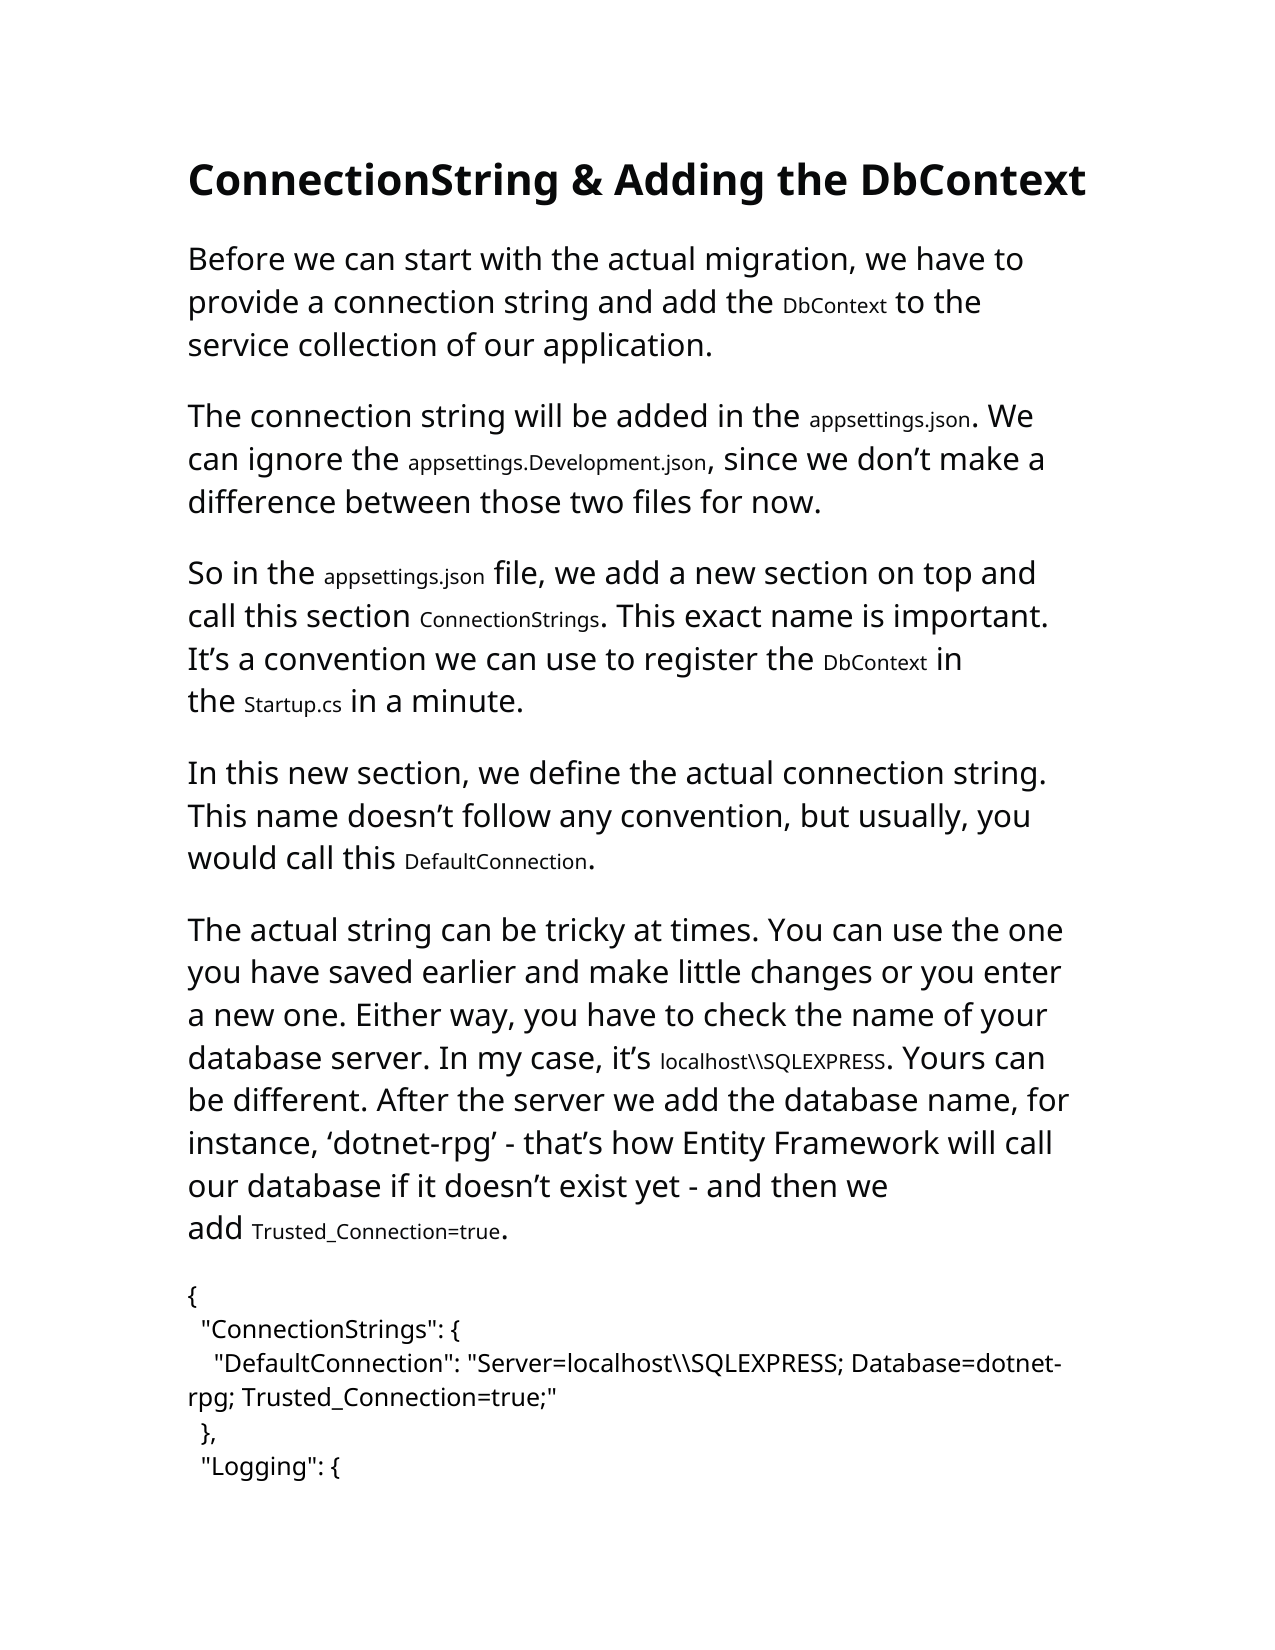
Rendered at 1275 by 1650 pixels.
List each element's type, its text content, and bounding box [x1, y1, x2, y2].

text The actual string can be tricky at times. You can use the one you have saved earlier and make little changes or you enter a new one. Either way, you have to check the name of your database server. In my case, it’s localhost\\SQLEXPRESS. Yours can be different. After the server we add the database name, for instance, ‘dotnet-rpg’ - that’s how Entity Framework will call our database if it doesn’t exist yet - and then we add Trusted_Connection=true. [187, 908, 1087, 1249]
text "ConnectionStrings": { [187, 1312, 1087, 1346]
text "Logging": { [187, 1448, 1087, 1482]
subtitle ConnectionString & Adding the DbContext [187, 150, 1087, 208]
text Before we can start with the actual migration, we have to provide a connection string and add the DbContext to the service collection of our application. [187, 237, 1087, 365]
text { [187, 1278, 1087, 1312]
text So in the appsettings.json file, we add a new section on top and call this section ConnectionStrings. This exact name is important. It’s a convention we can use to register the DbContext in the Startup.cs in a minute. [187, 551, 1087, 722]
text The connection string will be added in the appsettings.json. We can ignore the appsettings.Development.json, since we don’t make a difference between those two files for now. [187, 394, 1087, 522]
text }, [187, 1414, 1087, 1448]
text "DefaultConnection": "Server=localhost\\SQLEXPRESS; Database=dotnet-rpg; Trusted_Connection=true;" [187, 1346, 1087, 1414]
text In this new section, we define the actual connection string. This name doesn’t follow any convention, but usually, you would call this DefaultConnection. [187, 751, 1087, 879]
